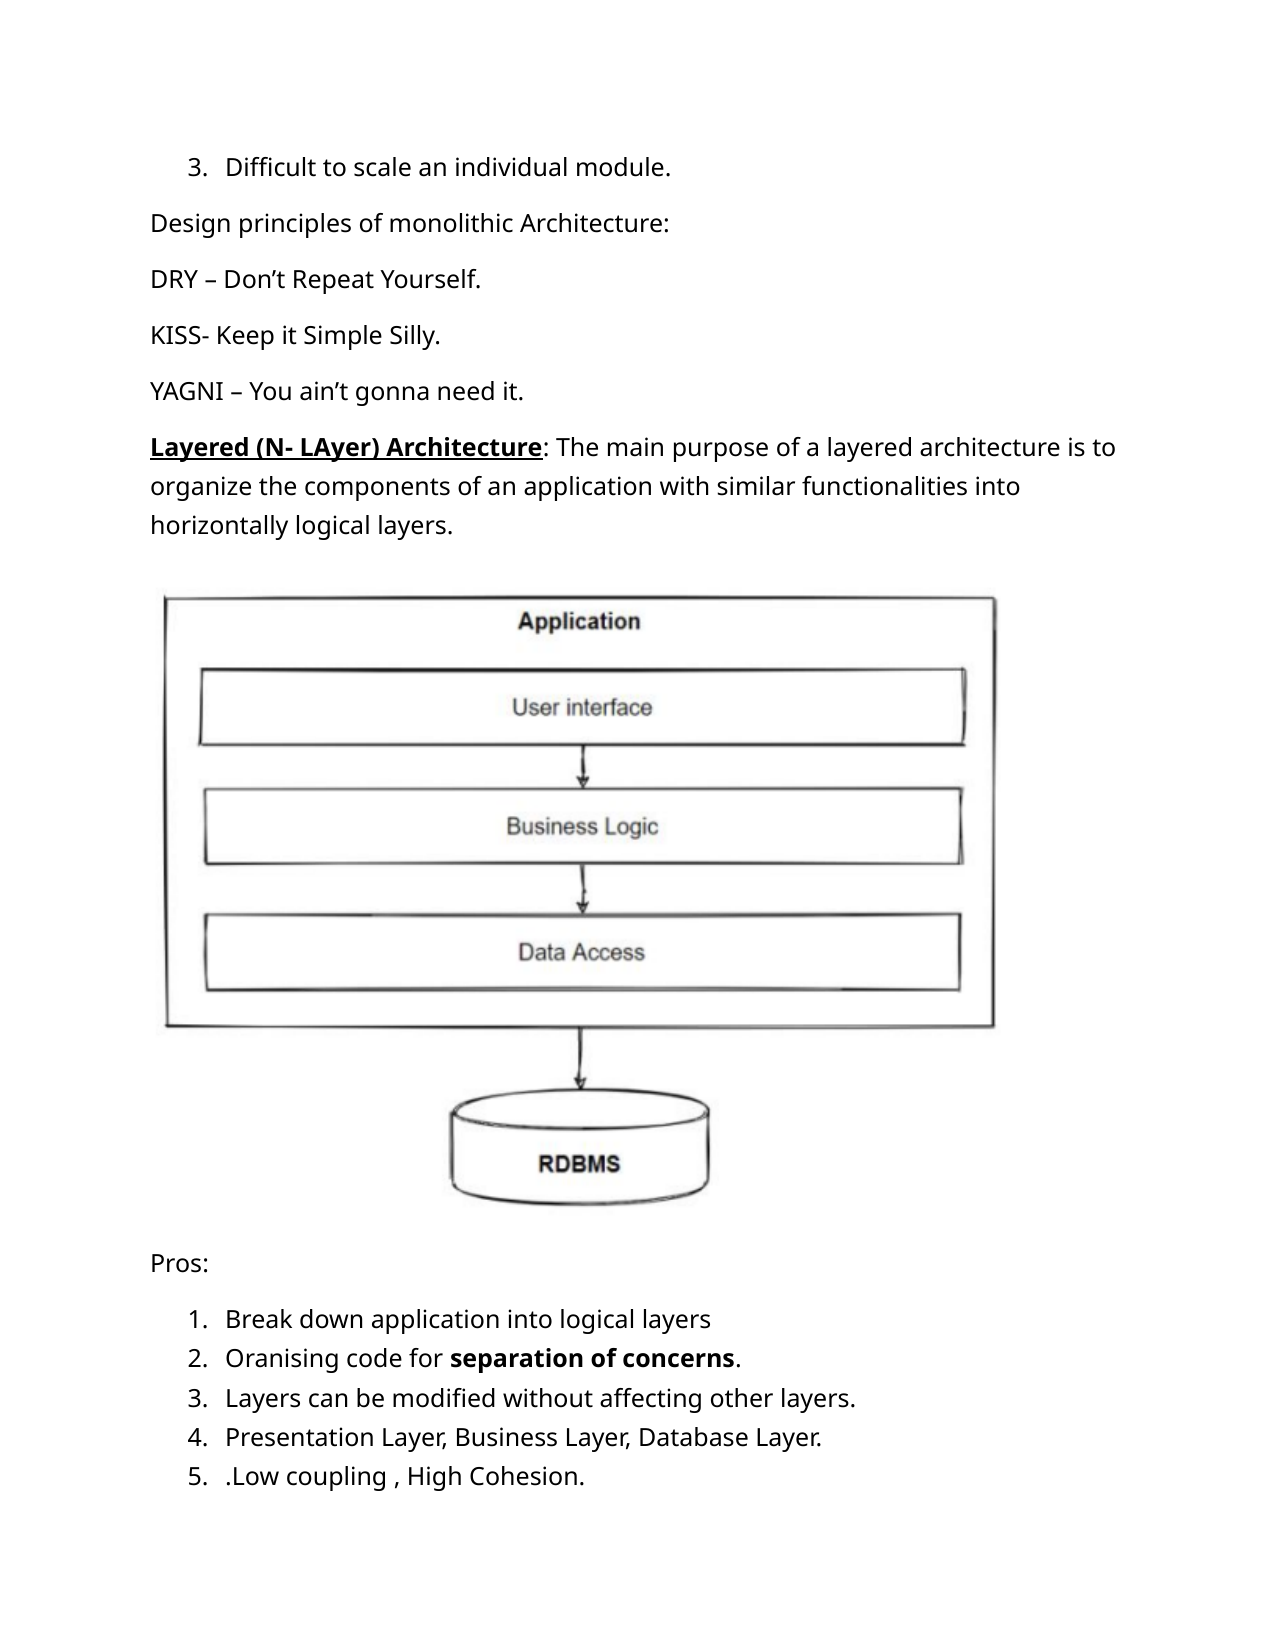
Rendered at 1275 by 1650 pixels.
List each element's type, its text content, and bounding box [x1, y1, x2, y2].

text DRY – Don’t Repeat Yourself. [150, 262, 1125, 296]
list Presentation Layer, Business Layer, Database Layer. [187, 1419, 1125, 1453]
list Oranising code for separation of concerns. [187, 1341, 1125, 1375]
text KISS- Keep it Simple Silly. [150, 317, 1125, 352]
text Layered (N- LAyer) Architecture: The main purpose of a layered architecture is to organize the components of an application with similar functionalities into horizontally logical layers. [150, 429, 1125, 542]
text YAGNI – You ain’t gonna need it. [150, 373, 1125, 407]
list Break down application into logical layers [187, 1302, 1125, 1336]
picture [150, 563, 1046, 1225]
list Difficult to scale an individual module. [187, 150, 1125, 184]
list .Low coupling , High Cohesion. [187, 1459, 1125, 1493]
text Design principles of monolithic Architecture: [150, 206, 1125, 240]
list Layers can be modified without affecting other layers. [187, 1380, 1125, 1414]
text Pros: [150, 1246, 1125, 1280]
